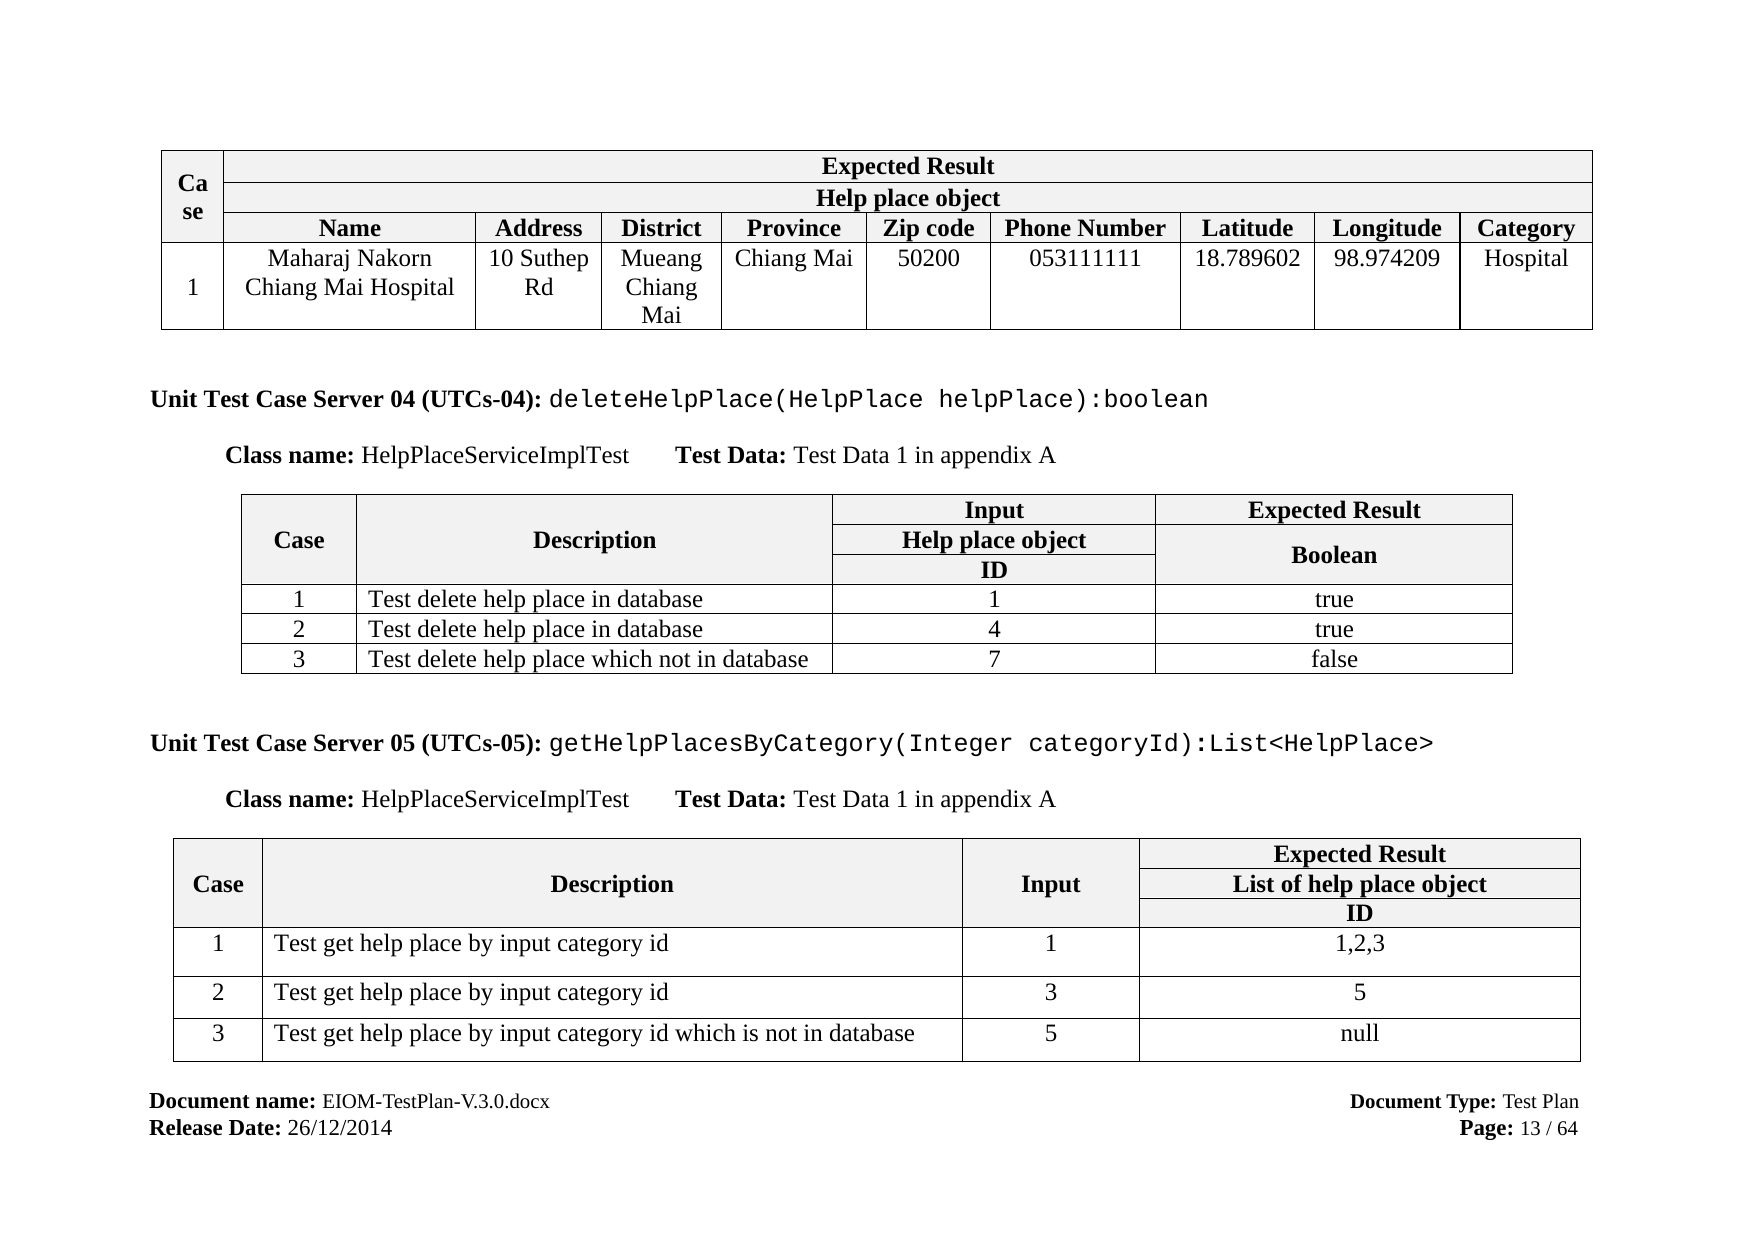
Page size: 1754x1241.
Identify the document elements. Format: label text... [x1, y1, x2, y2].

table_cell 2 [242, 614, 356, 643]
table_cell ID [833, 555, 1155, 583]
table_cell Hospital [1461, 243, 1592, 329]
table_cell 1,2,3 [1140, 928, 1580, 976]
table_cell 1 [242, 585, 356, 613]
table_header Description [263, 839, 962, 927]
table_header Case [242, 495, 356, 583]
table_header Expected Result [224, 151, 1592, 182]
table_cell Name [224, 213, 475, 242]
table_cell 2 [174, 977, 262, 1017]
table_cell 98.974209 [1315, 243, 1459, 329]
table_cell Help place object [224, 183, 1592, 212]
table_cell Chiang Mai [722, 243, 866, 329]
table_cell true [1156, 614, 1512, 643]
table_cell false [1156, 644, 1512, 673]
table_cell 5 [1140, 977, 1580, 1017]
table_header Description [357, 495, 832, 583]
table_cell Latitude [1181, 213, 1314, 242]
table_cell 50200 [867, 243, 990, 329]
table_cell 1 [174, 928, 262, 976]
table_cell 053111111 [991, 243, 1180, 329]
text Class name: HelpPlaceServiceImplTest Test Data: Test Data 1 in appendix A [150, 440, 1604, 469]
table_cell Test delete help place in database [357, 585, 832, 613]
table_header Case [174, 839, 262, 927]
table_cell 10 Suthep Rd [476, 243, 601, 329]
text Unit Test Case Server 04 (UTCs-04): deleteHelpPlace(HelpPlace helpPlace):boolean [150, 384, 1604, 415]
table_cell 3 [174, 1019, 262, 1061]
table_cell Test get help place by input category id [263, 928, 962, 976]
table_cell Phone Number [991, 213, 1180, 242]
table_cell Address [476, 213, 601, 242]
table_cell Help place object [833, 525, 1155, 554]
table_cell Mueang Chiang Mai [602, 243, 721, 329]
text Class name: HelpPlaceServiceImplTest Test Data: Test Data 1 in appendix A [150, 784, 1604, 813]
table_cell Test get help place by input category id [263, 977, 962, 1017]
table_header Expected Result [1156, 495, 1512, 524]
table_cell Zip code [867, 213, 990, 242]
table_cell Maharaj Nakorn Chiang Mai Hospital [224, 243, 475, 329]
table_cell Province [722, 213, 866, 242]
table_header Expected Result [1140, 839, 1580, 868]
table_cell Boolean [1156, 525, 1512, 583]
table_cell 1 [963, 928, 1139, 976]
table_cell District [602, 213, 721, 242]
table_cell 18.789602 [1181, 243, 1314, 329]
table_cell ID [1140, 899, 1580, 927]
table_cell null [1140, 1019, 1580, 1061]
table_cell 3 [963, 977, 1139, 1017]
table_cell 7 [833, 644, 1155, 673]
table_header Case [162, 151, 223, 242]
table_cell Test delete help place which not in database [357, 644, 832, 673]
table_cell 4 [833, 614, 1155, 643]
table_cell true [1156, 585, 1512, 613]
table_cell Test delete help place in database [357, 614, 832, 643]
table_header Input [963, 839, 1139, 927]
table_cell Longitude [1315, 213, 1459, 242]
table_cell List of help place object [1140, 869, 1580, 897]
table_header Input [833, 495, 1155, 524]
table_cell 3 [242, 644, 356, 673]
table_cell 1 [162, 243, 223, 329]
table_cell Category [1461, 213, 1592, 242]
table_cell 1 [833, 585, 1155, 613]
table_cell 5 [963, 1019, 1139, 1061]
text Unit Test Case Server 05 (UTCs-05): getHelpPlacesByCategory(Integer categoryId):List<HelpPlace> [150, 728, 1604, 759]
table_cell Test get help place by input category id which is not in database [263, 1019, 962, 1061]
